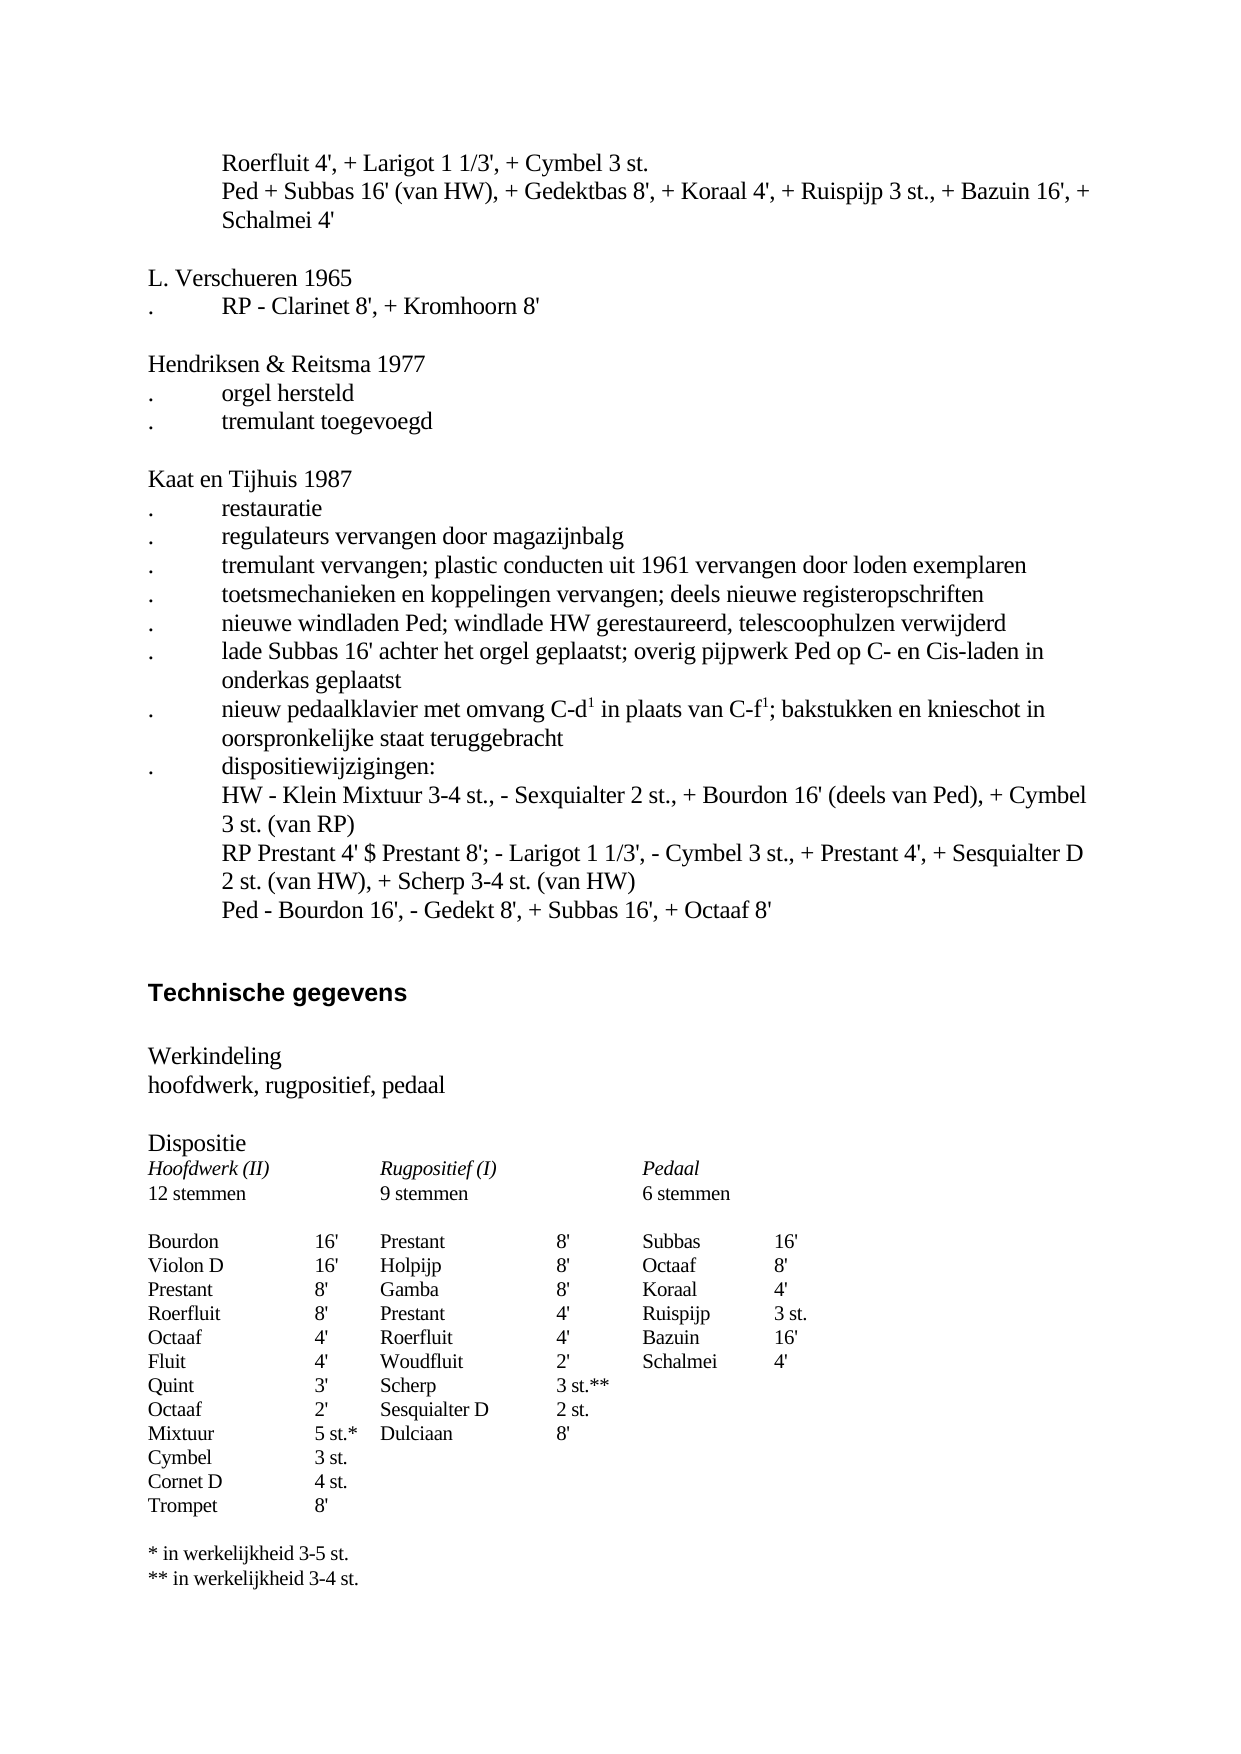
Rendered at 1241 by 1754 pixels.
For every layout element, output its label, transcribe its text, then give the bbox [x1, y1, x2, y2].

text hoofdwerk, rugpositief, pedaal [148, 1070, 1093, 1099]
text ** in werkelijkheid 3-4 st. [148, 1565, 1093, 1589]
text L. Verschueren 1965 [148, 263, 1093, 291]
text Dispositie [148, 1128, 1093, 1156]
text Ped + Subbas 16' (van HW), + Gedektbas 8', + Koraal 4', + Ruispijp 3 st., + Bazuin 16', + Schalmei 4' [221, 176, 1093, 234]
subtitle Technische gegevens [148, 978, 1093, 1006]
table_header Rugpositief (I) 9 stemmen Prestant Holpijp Gamba Prestant Roerfluit Woudfluit Scherp Sesquialter D Dulciaan [373, 1156, 549, 1517]
text . dispositiewijzigingen: [148, 751, 1093, 780]
table_header 16' 16' 8' 8' 4' 4' 3' 2' 5 st.* 3 st. 4 st. 8' [307, 1156, 373, 1517]
text . restauratie [148, 493, 1093, 521]
text . RP - Clarinet 8', + Kromhoorn 8' [148, 291, 1093, 320]
text . tremulant toegevoegd [148, 406, 1093, 435]
text * in werkelijkheid 3-5 st. [148, 1541, 1093, 1565]
text . orgel hersteld [148, 378, 1093, 406]
table_header 16' 8' 4' 3 st. 16' 4' [767, 1156, 817, 1517]
text Hendriksen & Reitsma 1977 [148, 349, 1093, 378]
text Ped - Bourdon 16', - Gedekt 8', + Subbas 16', + Octaaf 8' [148, 895, 1093, 924]
text RP Prestant 4' $ Prestant 8'; - Larigot 1 1/3', - Cymbel 3 st., + Prestant 4', + Sesquialter D 2 st. (van HW), + Scherp 3-4 st. (van HW) [221, 838, 1093, 895]
table_header Hoofdwerk (II) 12 stemmen Bourdon Violon D Prestant Roerfluit Octaaf Fluit Quint Octaaf Mixtuur Cymbel Cornet D Trompet [140, 1156, 307, 1517]
text Kaat en Tijhuis 1987 [148, 464, 1093, 493]
text . toetsmechanieken en koppelingen vervangen; deels nieuwe registeropschriften [148, 579, 1093, 608]
text . nieuwe windladen Ped; windlade HW gerestaureerd, telescoophulzen verwijderd [148, 608, 1093, 636]
list lade Subbas 16' achter het orgel geplaatst; overig pijpwerk Ped op C- en Cis-laden in onderkas geplaatst [148, 636, 1093, 694]
text . regulateurs vervangen door magazijnbalg [148, 521, 1093, 550]
table_header Pedaal 6 stemmen Subbas Octaaf Koraal Ruispijp Bazuin Schalmei [635, 1156, 767, 1517]
text Werkindeling [148, 1041, 1093, 1070]
table_header 8' 8' 8' 4' 4' 2' 3 st.** 2 st. 8' [549, 1156, 635, 1517]
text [221, 148, 1093, 176]
text . tremulant vervangen; plastic conducten uit 1961 vervangen door loden exemplaren [148, 550, 1093, 579]
text HW - Klein Mixtuur 3-4 st., - Sexquialter 2 st., + Bourdon 16' (deels van Ped), + Cymbel 3 st. (van RP) [221, 780, 1093, 838]
list nieuw pedaalklavier met omvang C-d1 in plaats van C-f1; bakstukken en knieschot in oorspronkelijke staat teruggebracht [148, 694, 1093, 751]
